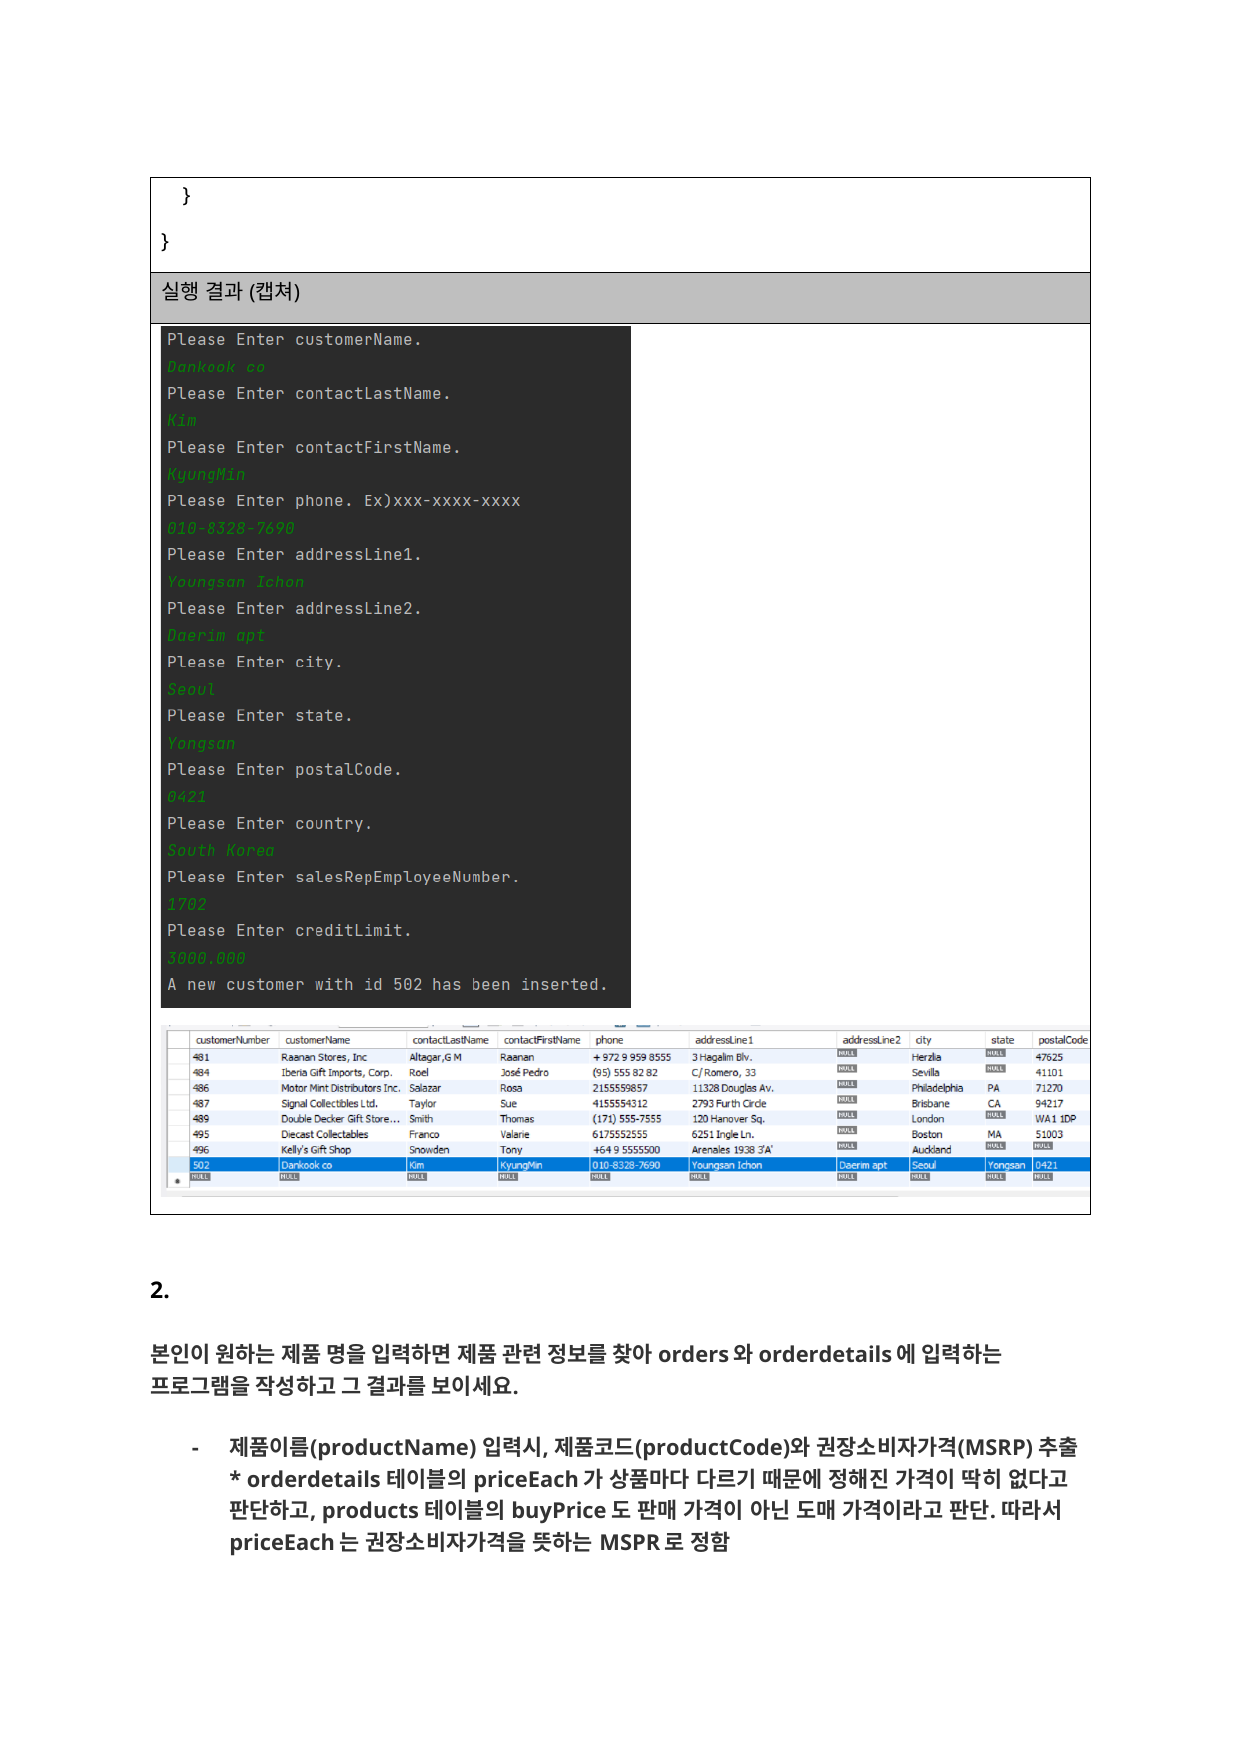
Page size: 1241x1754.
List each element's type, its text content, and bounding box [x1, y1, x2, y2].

table_header 실행 결과 (캡쳐) [151, 273, 1090, 323]
text 본인이 원하는 제품 명을 입력하면 제품 관련 정보를 찾아 orders와 orderdetails에 입력하는 프로그램을 작성하고 그 결과를 보이세요. [150, 1337, 1090, 1401]
list 제품이름(productName) 입력시, 제품코드(productCode)와 권장소비자가격(MSRP) 추출 * orderdetails 테이블의 priceEach가 상품마다 다르기 때문에 정해진 가격이 딱히 없다고 판단하고, products 테이블의 buyPrice도 판매 가격이 아닌 도매 가격이라고 판단. 따라서 priceEach는 권장소비자가격을 뜻하는 MSPR로 정함 [192, 1430, 1090, 1557]
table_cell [151, 178, 1090, 272]
text 2. [150, 1274, 1090, 1306]
table_cell [151, 324, 1090, 1214]
